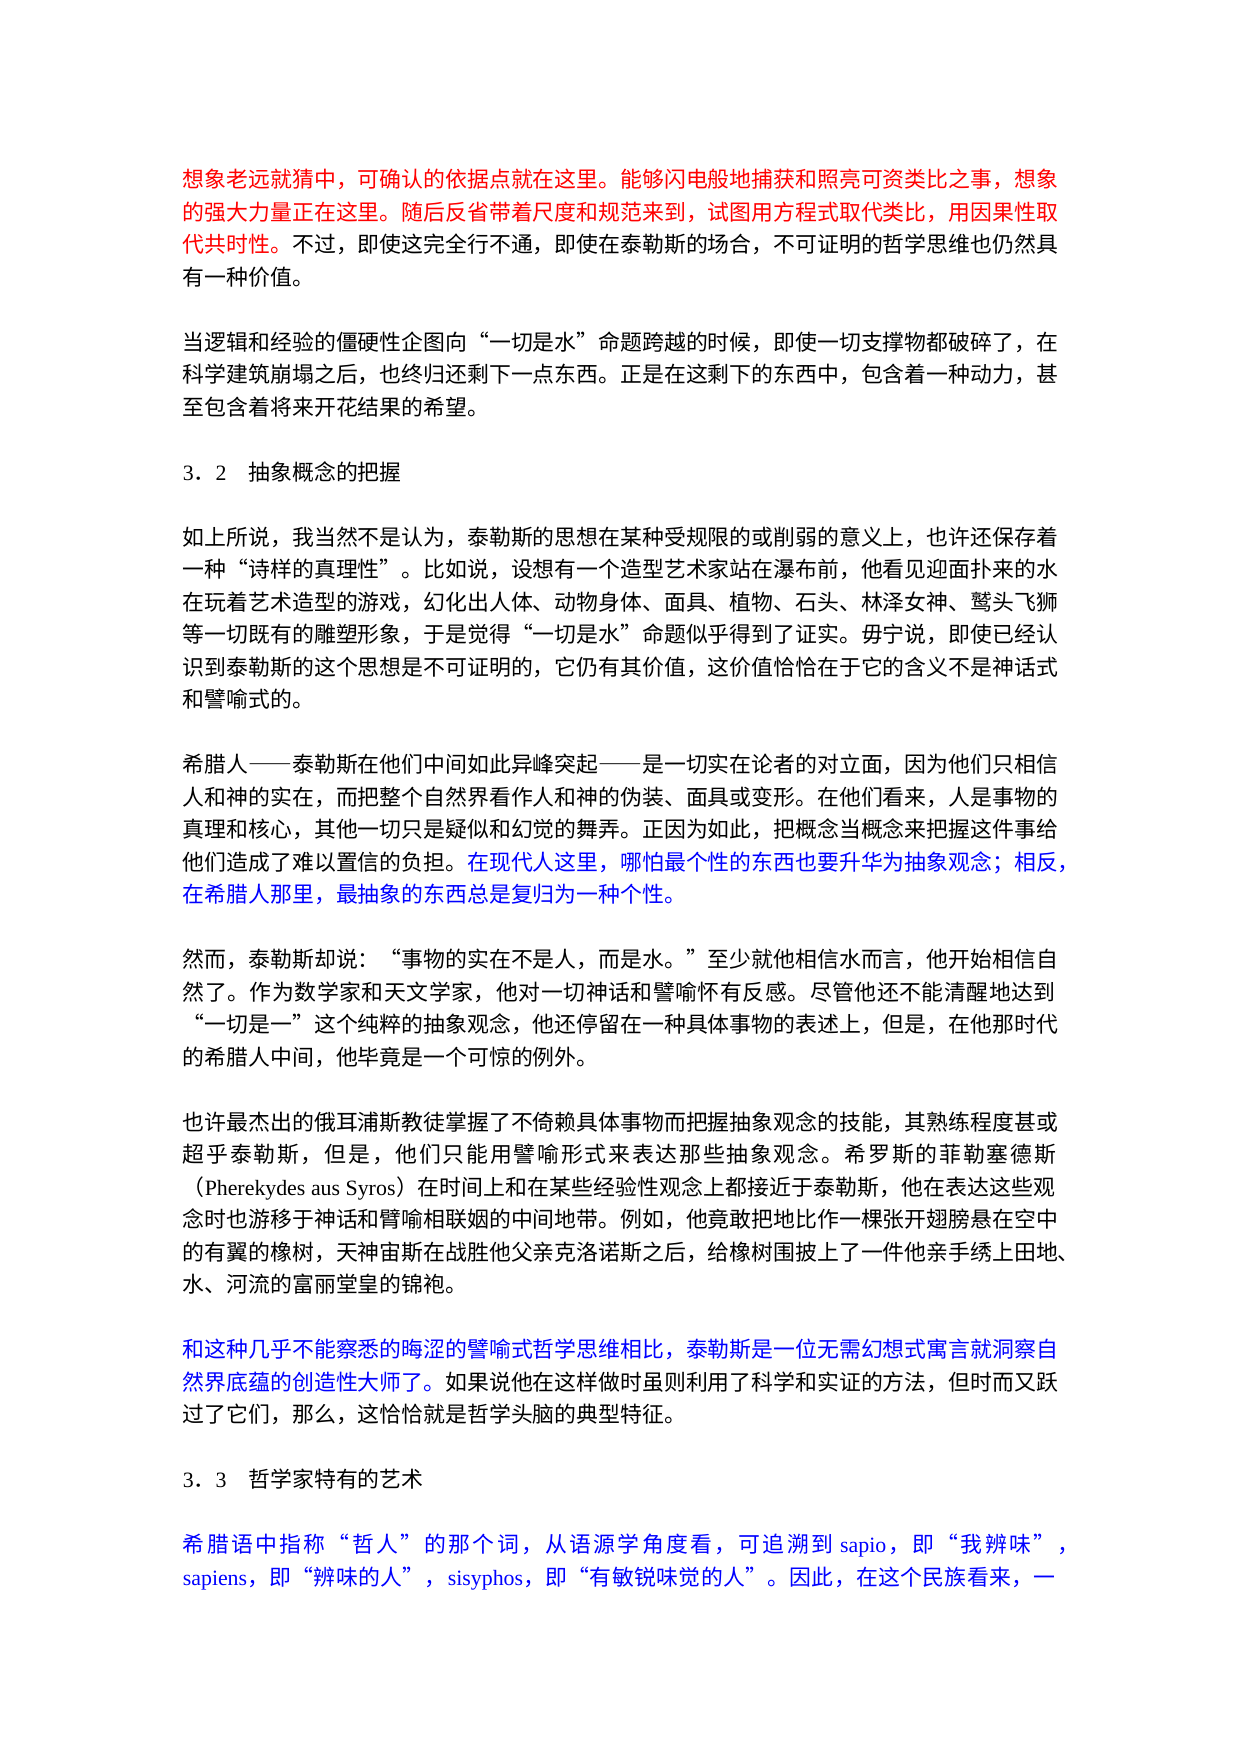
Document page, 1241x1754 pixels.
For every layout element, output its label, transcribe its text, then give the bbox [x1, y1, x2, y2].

text 然而，泰勒斯却说：“事物的实在不是人，而是水。”至少就他相信水而言，他开始相信自然了。作为数学家和天文学家，他对一切神话和譬喻怀有反感。尽管他还不能清醒地达到“一切是一”这个纯粹的抽象观念，他还停留在一种具体事物的表述上，但是，在他那时代的希腊人中间，他毕竟是一个可惊的例外。 [183, 942, 1058, 1072]
text 和这种几乎不能察悉的晦涩的譬喻式哲学思维相比，泰勒斯是一位无需幻想式寓言就洞察自然界底蕴的创造性大师了。如果说他在这样做时虽则利用了科学和实证的方法，但时而又跃过了它们，那么，这恰恰就是哲学头脑的典型特征。 [183, 1332, 1058, 1429]
text 希腊人——泰勒斯在他们中间如此异峰突起——是一切实在论者的对立面，因为他们只相信人和神的实在，而把整个自然界看作人和神的伪装、面具或变形。在他们看来，人是事物的真理和核心，其他一切只是疑似和幻觉的舞弄。正因为如此，把概念当概念来把握这件事给他们造成了难以置信的负担。在现代人这里，哪怕最个性的东西也要升华为抽象观念；相反，在希腊人那里，最抽象的东西总是复归为一种个性。 [183, 747, 1058, 909]
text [183, 1527, 1058, 1592]
text 如上所说，我当然不是认为，泰勒斯的思想在某种受规限的或削弱的意义上，也许还保存着一种“诗样的真理性”。比如说，设想有一个造型艺术家站在瀑布前，他看见迎面扑来的水在玩着艺术造型的游戏，幻化出人体、动物身体、面具、植物、石头、林泽女神、鹫头飞狮等一切既有的雕塑形象，于是觉得“一切是水”命题似乎得到了证实。毋宁说，即使已经认识到泰勒斯的这个思想是不可证明的，它仍有其价值，这价值恰恰在于它的含义不是神话式和譬喻式的。 [183, 519, 1058, 714]
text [183, 162, 1058, 292]
text 也许最杰出的俄耳浦斯教徒掌握了不倚赖具体事物而把握抽象观念的技能，其熟练程度甚或超乎泰勒斯，但是，他们只能用譬喻形式来表达那些抽象观念。希罗斯的菲勒塞德斯（Pherekydes aus Syros）在时间上和在某些经验性观念上都接近于泰勒斯，他在表达这些观念时也游移于神话和臂喻相联姻的中间地带。例如，他竟敢把地比作一棵张开翅膀悬在空中的有翼的橡树，天神宙斯在战胜他父亲克洛诺斯之后，给橡树围披上了一件他亲手绣上田地、水、河流的富丽堂皇的锦袍。 [183, 1104, 1058, 1299]
text 3．3 哲学家特有的艺术 [183, 1462, 1058, 1494]
text 3．2 抽象概念的把握 [183, 454, 1058, 487]
text 当逻辑和经验的僵硬性企图向“一切是水”命题跨越的时候，即使一切支撑物都破碎了，在科学建筑崩塌之后，也终归还剩下一点东西。正是在这剩下的东西中，包含着一种动力，甚至包含着将来开花结果的希望。 [183, 324, 1058, 422]
